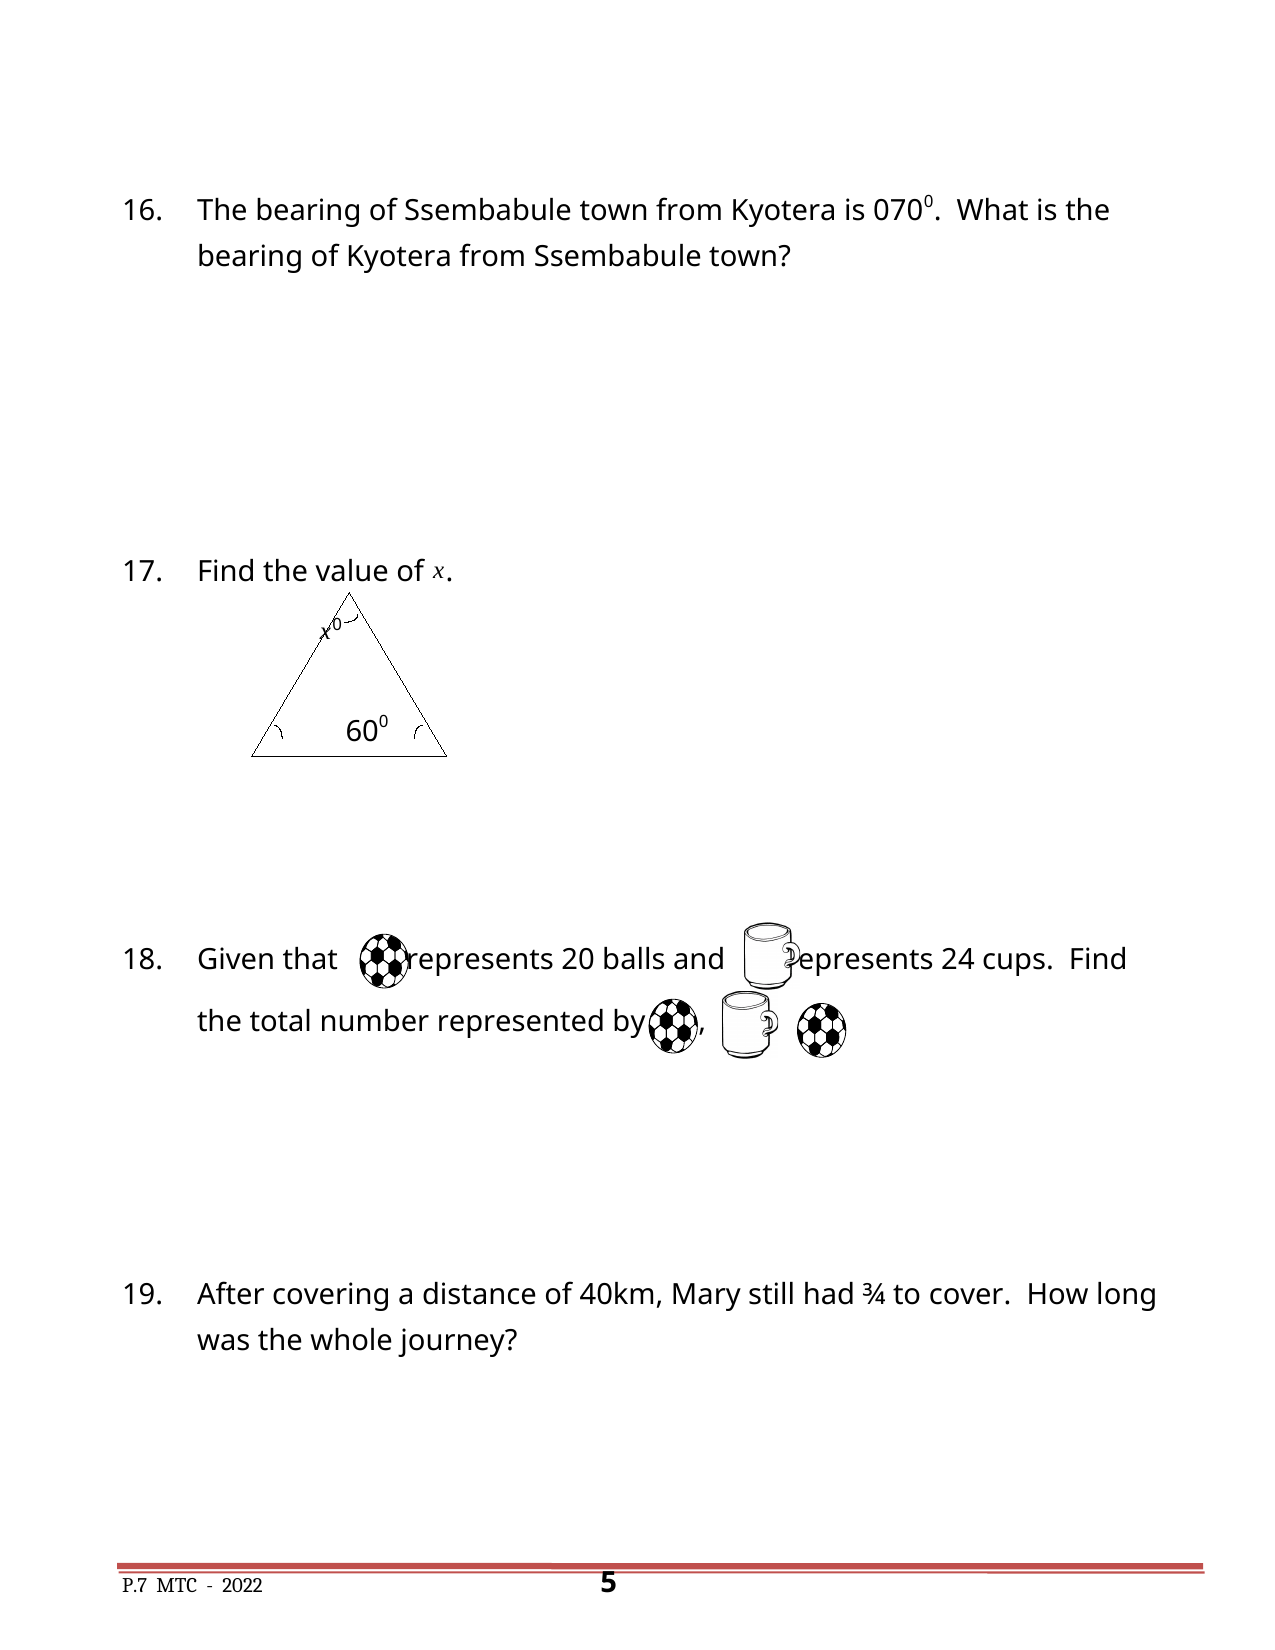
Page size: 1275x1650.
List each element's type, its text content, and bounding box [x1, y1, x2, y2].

list 600 [197, 710, 1200, 749]
list Given that represents 20 balls and represents 24 cups. Find [800, 938, 1200, 978]
list the total number represented by , , . [197, 1000, 663, 1039]
list 0 [197, 612, 1200, 652]
picture [743, 922, 800, 990]
list The bearing of Ssembabule town from Kyotera is 0700. What is the bearing of Kyotera from Ssembabule town? [122, 189, 1200, 274]
list Find the value of . [122, 550, 1200, 590]
picture [721, 991, 779, 1059]
list After covering a distance of 40km, Mary still had ¾ to cover. How long was the whole journey? [122, 1273, 1200, 1359]
list the total number represented by , , . [779, 1000, 1200, 1039]
list Given that represents 20 balls and represents 24 cups. Find [122, 938, 369, 978]
list Given that represents 20 balls and represents 24 cups. Find [399, 938, 743, 978]
